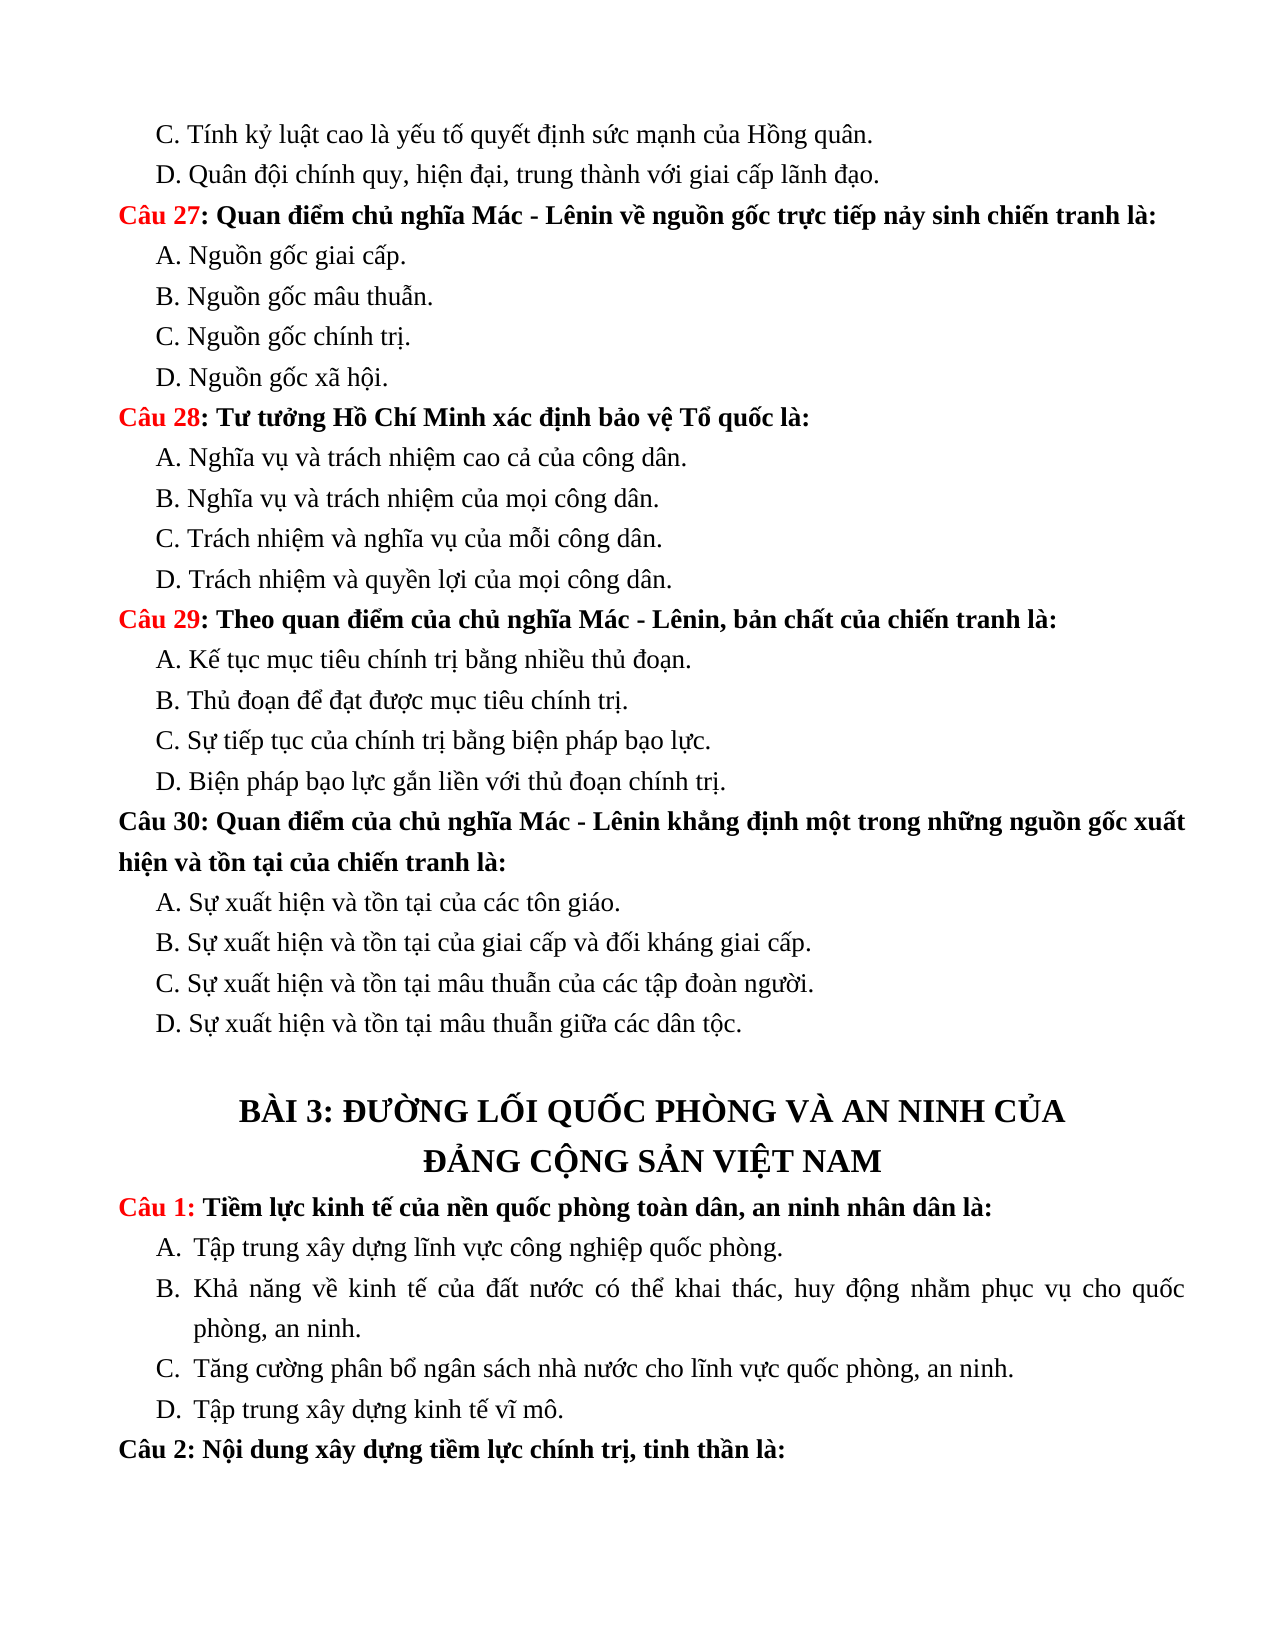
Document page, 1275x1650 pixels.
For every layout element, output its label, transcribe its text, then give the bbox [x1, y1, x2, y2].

list Tập trung xây dựng kinh tế vĩ mô. [156, 1393, 1186, 1424]
text A. Kế tục mục tiêu chính trị bằng nhiều thủ đoạn. [155, 643, 1186, 675]
text Câu 27: Quan điểm chủ nghĩa Mác - Lênin về nguồn gốc trực tiếp nảy sinh chiến tranh là: [118, 199, 1186, 230]
text ĐẢNG CỘNG SẢN VIỆT NAM [118, 1141, 1186, 1179]
list Tăng cường phân bổ ngân sách nhà nước cho lĩnh vực quốc phòng, an ninh. [156, 1352, 1186, 1384]
text A. Sự xuất hiện và tồn tại của các tôn giáo. [155, 886, 1186, 917]
text Câu 28: Tư tưởng Hồ Chí Minh xác định bảo vệ Tổ quốc là: [118, 401, 1186, 432]
list Khả năng về kinh tế của đất nước có thể khai thác, huy động nhằm phục vụ cho quốc phòng, an ninh. [156, 1272, 1186, 1343]
text D. Nguồn gốc xã hội. [155, 361, 1186, 392]
text C. Nguồn gốc chính trị. [155, 320, 1186, 351]
text D. Quân đội chính quy, hiện đại, trung thành với giai cấp lãnh đạo. [155, 158, 1186, 190]
text C. Sự tiếp tục của chính trị bằng biện pháp bạo lực. [155, 724, 1186, 756]
text B. Thủ đoạn để đạt được mục tiêu chính trị. [155, 684, 1186, 715]
text B. Nguồn gốc mâu thuẫn. [155, 280, 1186, 311]
text Câu 30: Quan điểm của chủ nghĩa Mác - Lênin khẳng định một trong những nguồn gốc xuất hiện và tồn tại của chiến tranh là: [118, 805, 1186, 877]
text Câu 1: Tiềm lực kinh tế của nền quốc phòng toàn dân, an ninh nhân dân là: [118, 1191, 1186, 1222]
text D. Trách nhiệm và quyền lợi của mọi công dân. [155, 563, 1186, 594]
text BÀI 3: ĐƯỜNG LỐI QUỐC PHÒNG VÀ AN NINH CỦA [118, 1091, 1186, 1129]
text C. Sự xuất hiện và tồn tại mâu thuẫn của các tập đoàn người. [155, 967, 1186, 998]
text B. Sự xuất hiện và tồn tại của giai cấp và đối kháng giai cấp. [155, 926, 1186, 958]
text Câu 2: Nội dung xây dựng tiềm lực chính trị, tinh thần là: [118, 1433, 1186, 1464]
text B. Nghĩa vụ và trách nhiệm của mọi công dân. [155, 482, 1186, 513]
text C. Tính kỷ luật cao là yếu tố quyết định sức mạnh của Hồng quân. [155, 118, 1186, 149]
text A. Nguồn gốc giai cấp. [155, 239, 1186, 271]
text D. Sự xuất hiện và tồn tại mâu thuẫn giữa các dân tộc. [155, 1007, 1186, 1038]
text D. Biện pháp bạo lực gắn liền với thủ đoạn chính trị. [155, 765, 1186, 796]
list Tập trung xây dựng lĩnh vực công nghiệp quốc phòng. [156, 1231, 1186, 1262]
text Câu 29: Theo quan điểm của chủ nghĩa Mác - Lênin, bản chất của chiến tranh là: [118, 603, 1186, 634]
text C. Trách nhiệm và nghĩa vụ của mỗi công dân. [155, 522, 1186, 553]
text A. Nghĩa vụ và trách nhiệm cao cả của công dân. [155, 441, 1186, 473]
